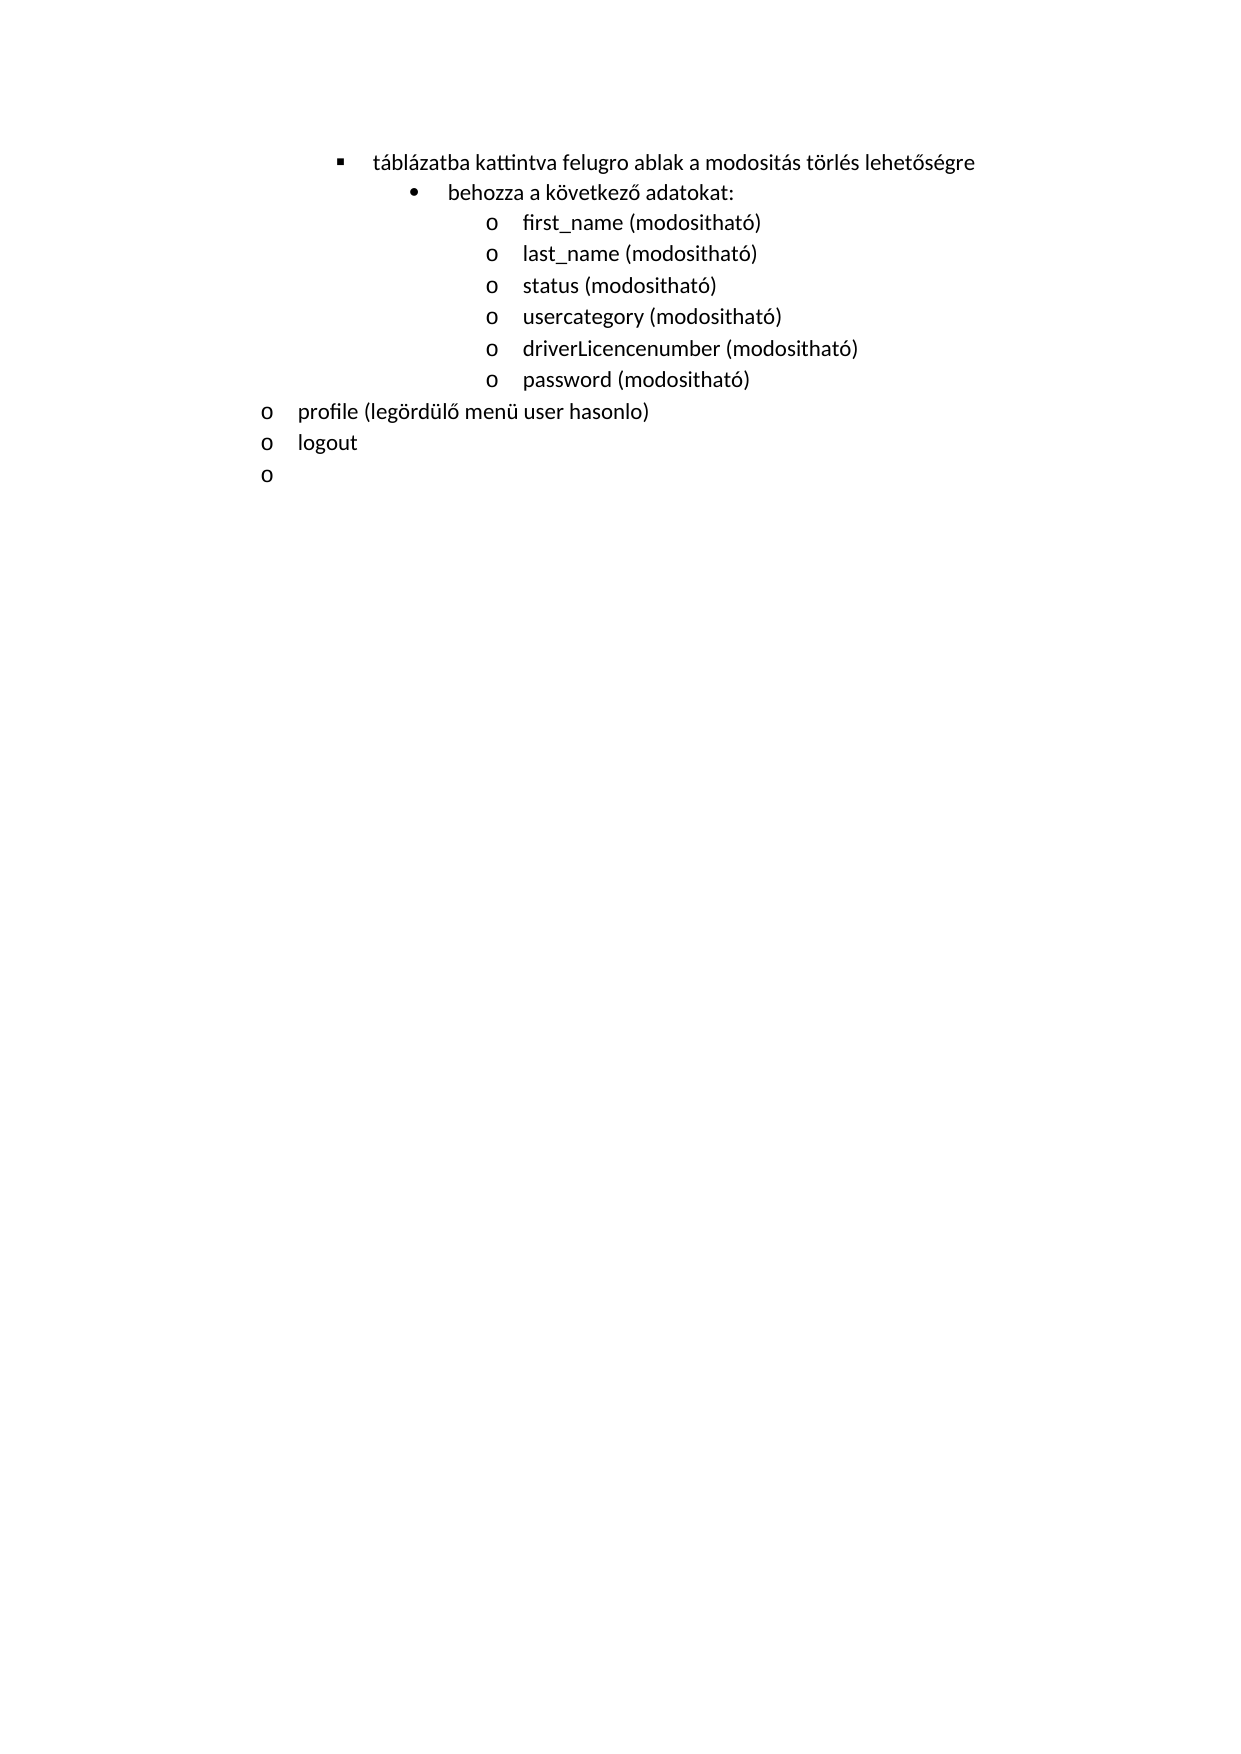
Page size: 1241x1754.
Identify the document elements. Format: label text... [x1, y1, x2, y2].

list last_name (modositható) [485, 239, 1093, 269]
list status (modositható) [485, 271, 1093, 300]
list behozza a következő adatokat: [410, 178, 1093, 206]
list password (modositható) [485, 365, 1093, 394]
list usercategory (modositható) [485, 302, 1093, 332]
list táblázatba kattintva felugro ablak a modositás törlés lehetőségre [335, 148, 1093, 176]
list driverLicencenumber (modositható) [485, 334, 1093, 363]
list logout [260, 428, 1093, 457]
list first_name (modositható) [485, 208, 1093, 237]
list profile (legördülő menü user hasonlo) [260, 397, 1093, 426]
